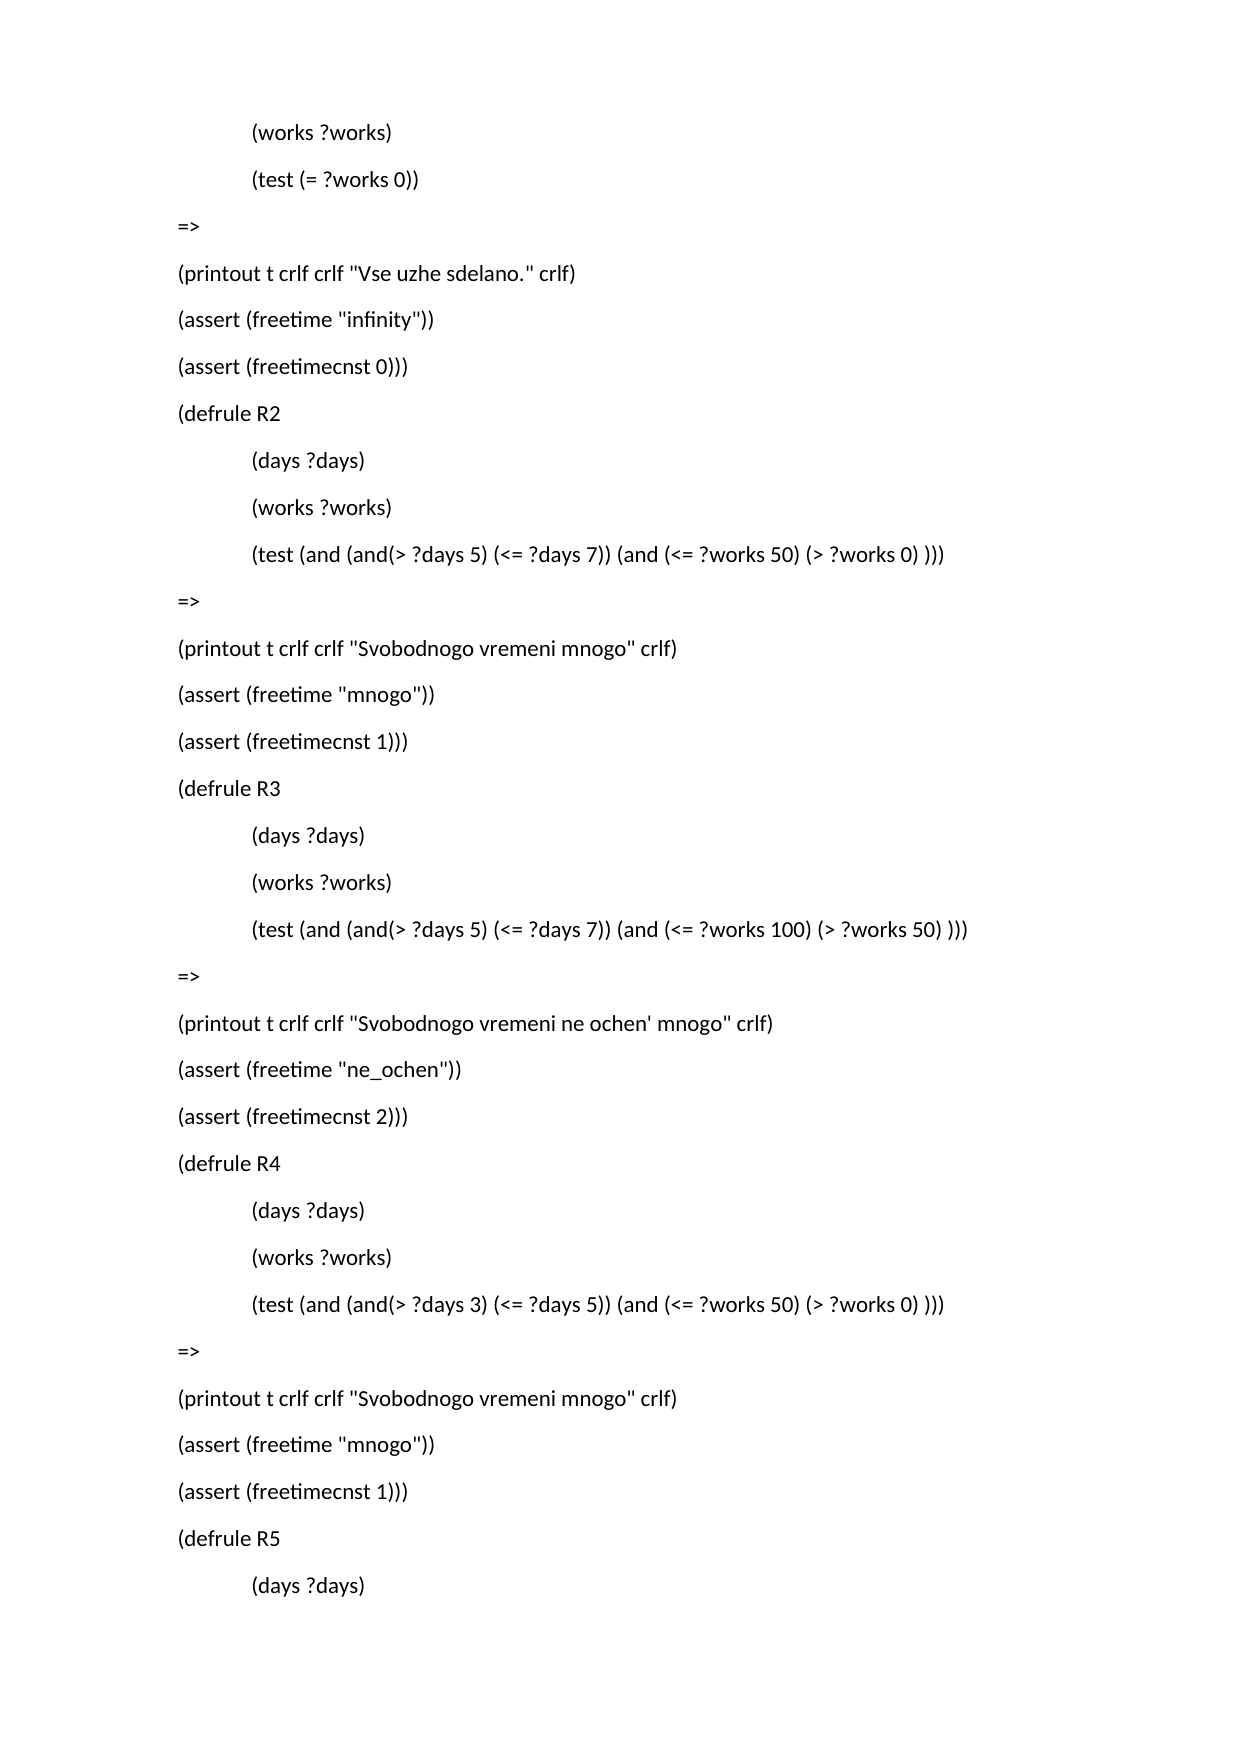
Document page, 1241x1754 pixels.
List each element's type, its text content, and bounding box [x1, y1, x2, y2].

text (assert (freetime "infinity")) [177, 306, 1152, 334]
text (works ?works) [177, 868, 1152, 896]
text (test (and (and(> ?days 5) (<= ?days 7)) (and (<= ?works 50) (> ?works 0) ))) [177, 540, 1152, 568]
text (defrule R5 [177, 1524, 1152, 1552]
text (assert (freetimecnst 0))) [177, 352, 1152, 381]
text (assert (freetimecnst 1))) [177, 1477, 1152, 1506]
text (days ?days) [177, 446, 1152, 474]
text (defrule R2 [177, 399, 1152, 427]
text (assert (freetimecnst 2))) [177, 1102, 1152, 1131]
text (works ?works) [177, 493, 1152, 521]
text (printout t crlf crlf "Svobodnogo vremeni mnogo" crlf) [177, 1384, 1152, 1412]
text (printout t crlf crlf "Svobodnogo vremeni ne ochen' mnogo" crlf) [177, 1009, 1152, 1037]
text (assert (freetime "mnogo")) [177, 681, 1152, 709]
text => [177, 1337, 1152, 1365]
text (defrule R3 [177, 774, 1152, 802]
text (days ?days) [177, 821, 1152, 849]
text (works ?works) [177, 1243, 1152, 1271]
text (defrule R4 [177, 1149, 1152, 1177]
text (assert (freetime "mnogo")) [177, 1431, 1152, 1459]
text (printout t crlf crlf "Svobodnogo vremeni mnogo" crlf) [177, 634, 1152, 662]
text => [177, 212, 1152, 240]
text => [177, 962, 1152, 990]
text (assert (freetimecnst 1))) [177, 727, 1152, 756]
text (test (= ?works 0)) [177, 165, 1152, 193]
text (assert (freetime "ne_ochen")) [177, 1056, 1152, 1084]
text (days ?days) [177, 1571, 1152, 1599]
text (test (and (and(> ?days 3) (<= ?days 5)) (and (<= ?works 50) (> ?works 0) ))) [177, 1290, 1152, 1318]
text (works ?works) [177, 118, 1152, 146]
text (days ?days) [177, 1196, 1152, 1224]
text => [177, 587, 1152, 615]
text (test (and (and(> ?days 5) (<= ?days 7)) (and (<= ?works 100) (> ?works 50) ))) [177, 915, 1152, 943]
text (printout t crlf crlf "Vse uzhe sdelano." crlf) [177, 259, 1152, 287]
